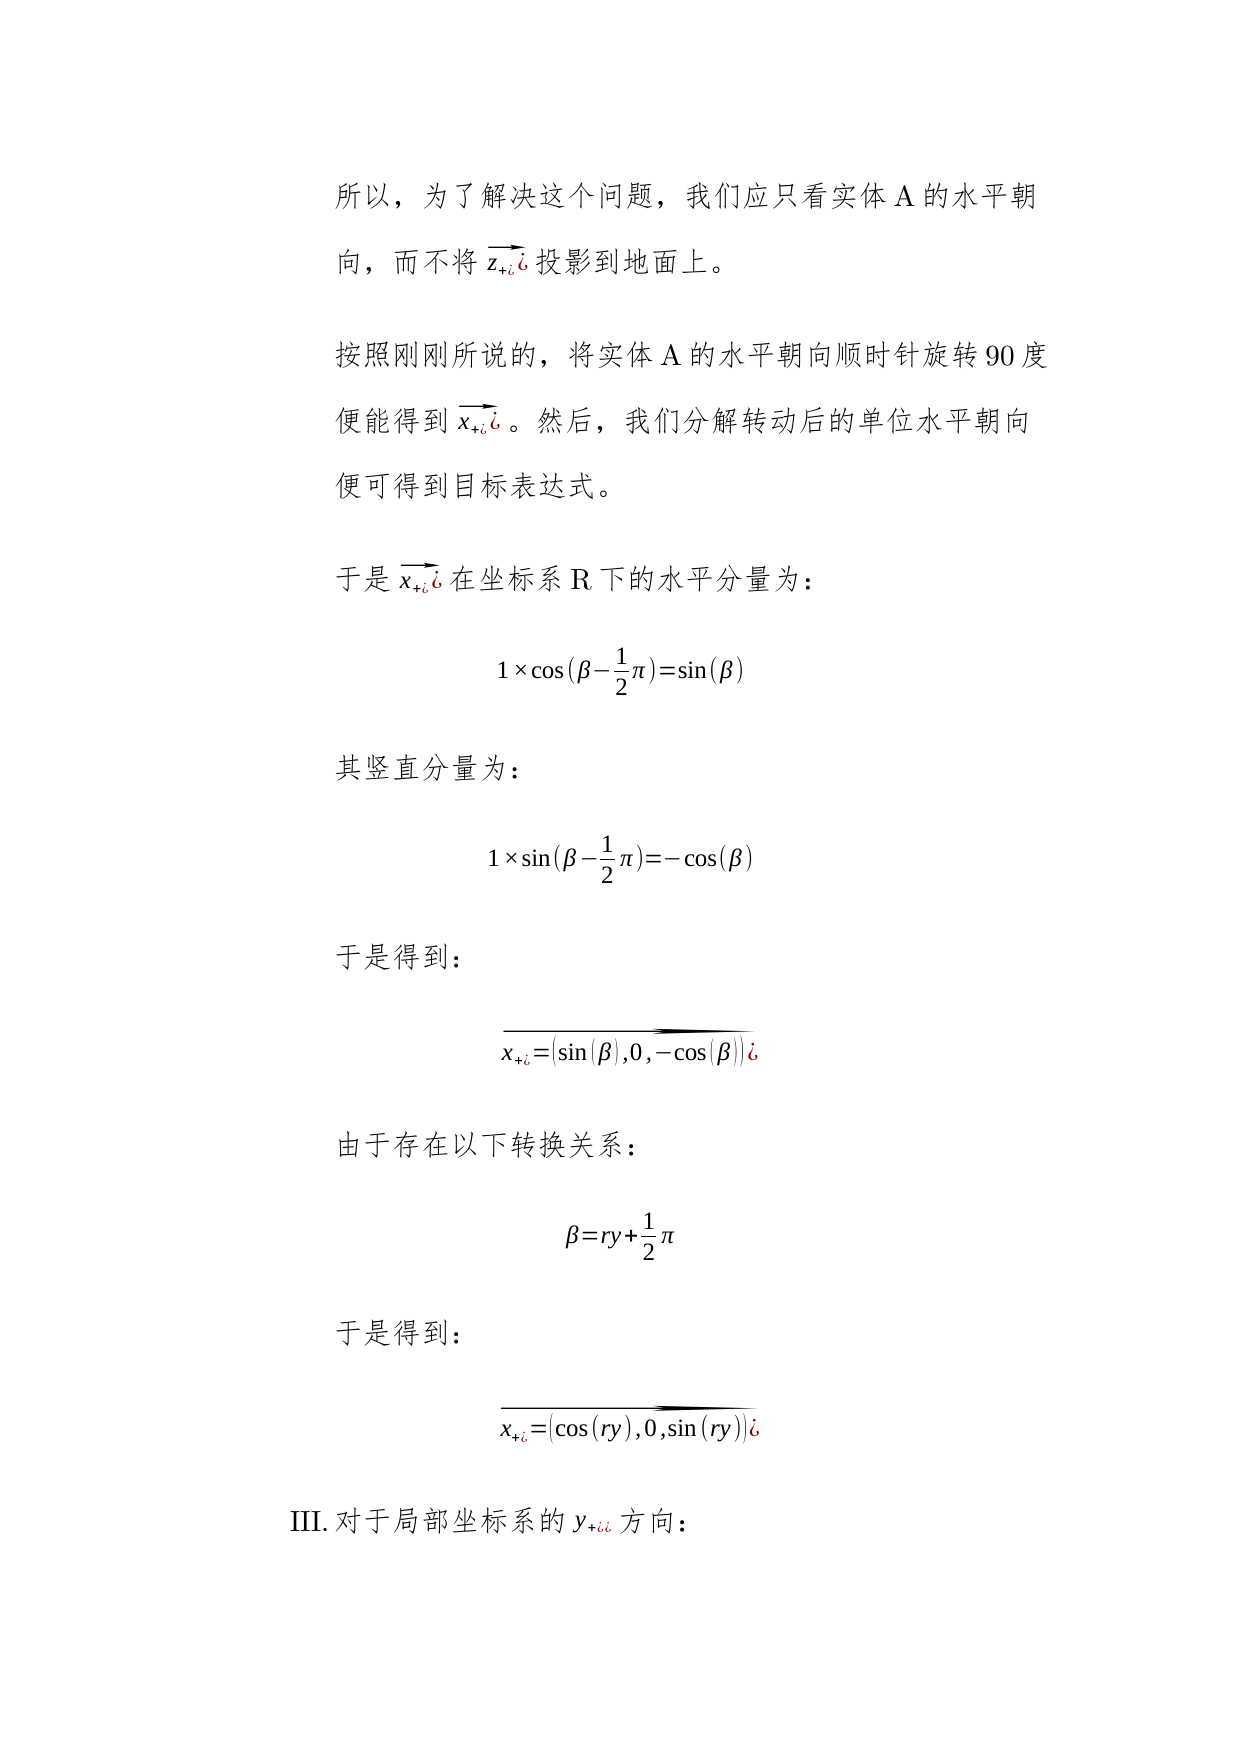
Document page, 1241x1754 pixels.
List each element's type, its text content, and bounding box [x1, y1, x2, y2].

list 其竖直分量为： [333, 734, 1053, 799]
list 所以，为了解决这个问题，我们应只看实体A的水平朝向，而不将 投影到地面上。 [333, 162, 1053, 292]
list 对于局部坐标系的 方向： [289, 1487, 1053, 1552]
list 按照刚刚所说的，将实体A的水平朝向顺时针旋转90度便能得到 。然后，我们分解转动后的单位水平朝向便可得到目标表达式。 [333, 321, 1053, 516]
list 于是得到： [333, 922, 1053, 987]
list 于是 在坐标系R下的水平分量为： [333, 545, 1053, 610]
list 于是得到： [333, 1299, 1053, 1364]
list 由于存在以下转换关系： [333, 1110, 1053, 1175]
